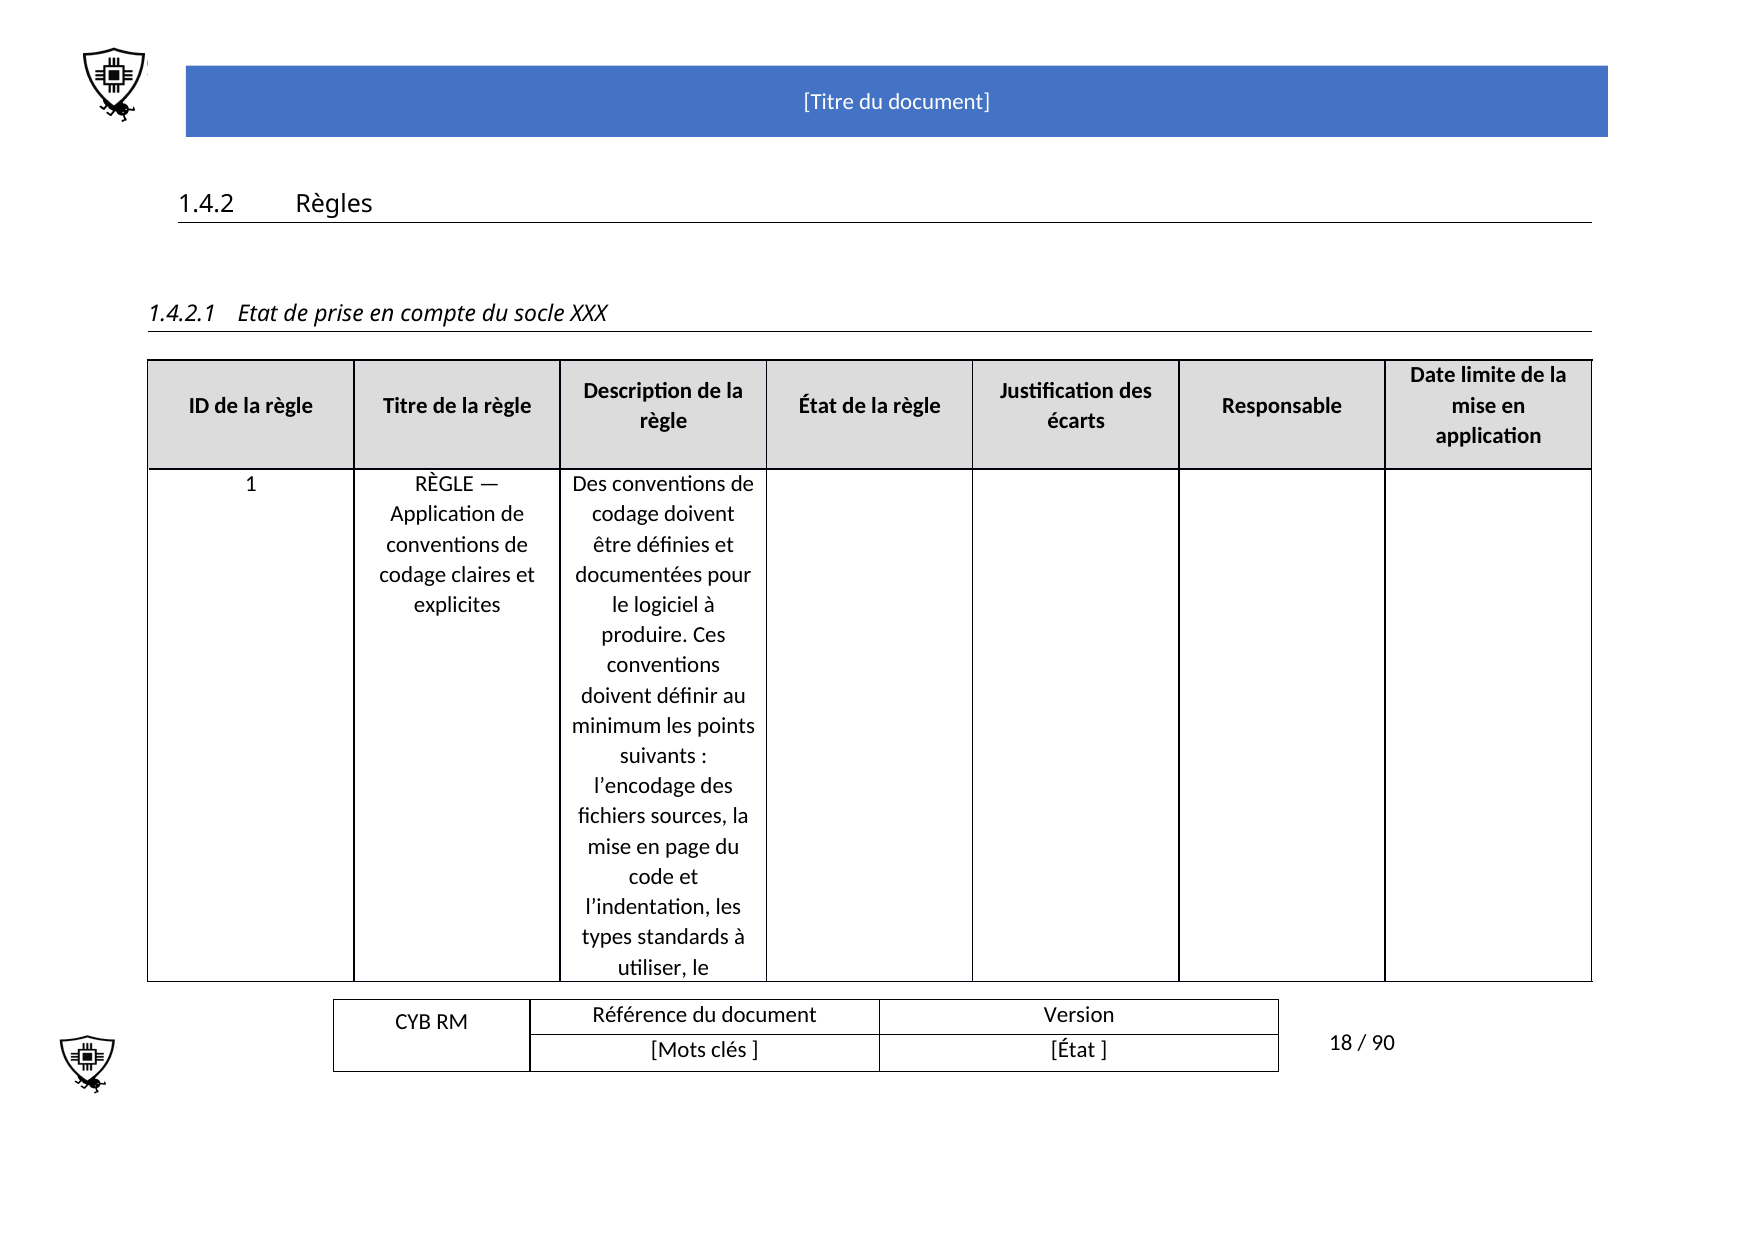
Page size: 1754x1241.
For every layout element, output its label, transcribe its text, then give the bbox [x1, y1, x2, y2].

subtitle Etat de prise en compte du socle XXX [148, 297, 1592, 331]
table_cell 1 [148, 469, 353, 981]
subtitle Règles [178, 185, 1592, 222]
table_header Description de la règle [561, 361, 766, 468]
table_header Responsable [1180, 361, 1384, 468]
table_header Date limite de la mise en application [1386, 361, 1591, 468]
table_cell [1386, 470, 1591, 981]
picture [59, 1034, 117, 1095]
picture [82, 46, 148, 124]
table_header Justification des écarts [973, 361, 1178, 468]
table_cell [973, 470, 1178, 981]
table_header Titre de la règle [355, 361, 559, 468]
table_header ID de la règle [148, 361, 353, 468]
table_cell RÈGLE — Application de conventions de codage claires et explicites [355, 470, 559, 981]
table_cell [1180, 470, 1384, 981]
table_header État de la règle [767, 361, 972, 468]
table_cell [767, 470, 972, 981]
